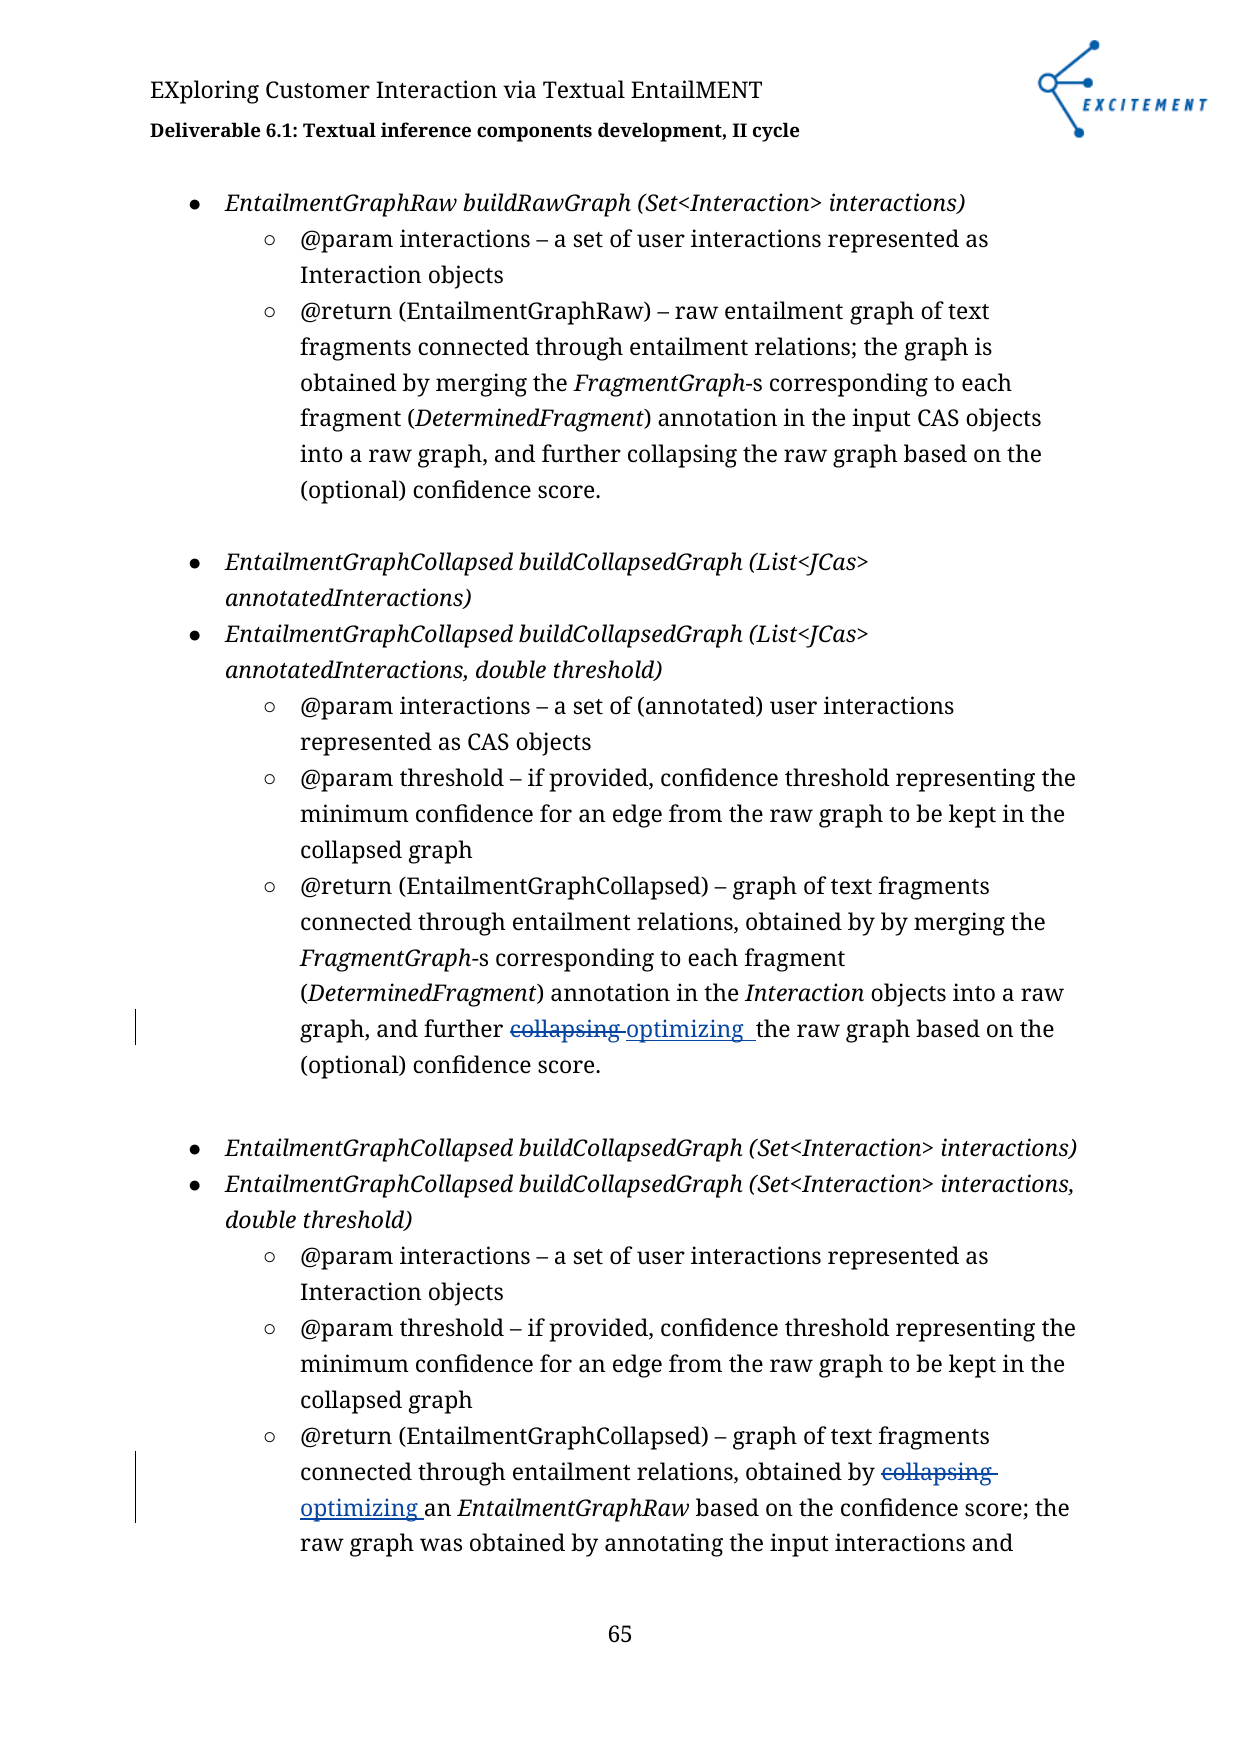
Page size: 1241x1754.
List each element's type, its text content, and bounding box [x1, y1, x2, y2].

list EntailmentGraphCollapsed buildCollapsedGraph (List<JCas> annotatedInteractions, double threshold) [188, 618, 1090, 685]
list @param interactions – a set of user interactions represented as Interaction objects [263, 1240, 1090, 1307]
list EntailmentGraphCollapsed buildCollapsedGraph (List<JCas> annotatedInteractions) [188, 546, 1090, 613]
list @return (EntailmentGraphRaw) – raw entailment graph of text fragments connected through entailment relations; the graph is obtained by merging the FragmentGraph-s corresponding to each fragment (DeterminedFragment) annotation in the input CAS objects into a raw graph, and further collapsing the raw graph based on the (optional) confidence score. [263, 294, 1090, 506]
picture [1028, 29, 1212, 152]
list EntailmentGraphCollapsed buildCollapsedGraph (Set<Interaction> interactions, double threshold) [188, 1168, 1090, 1235]
list @param interactions – a set of user interactions represented as Interaction objects [263, 223, 1090, 290]
list EntailmentGraphRaw buildRawGraph (Set<Interaction> interactions) [188, 187, 1090, 218]
list EntailmentGraphCollapsed buildCollapsedGraph (Set<Interaction> interactions) [188, 1132, 1090, 1163]
list @return (EntailmentGraphCollapsed) – graph of text fragments connected through entailment relations, obtained by by merging the FragmentGraph-s corresponding to each fragment (DeterminedFragment) annotation in the Interaction objects into a raw graph, and further the raw graph based on the (optional) confidence score. [263, 869, 1090, 1081]
list @param interactions – a set of (annotated) user interactions represented as CAS objects [263, 690, 1090, 757]
